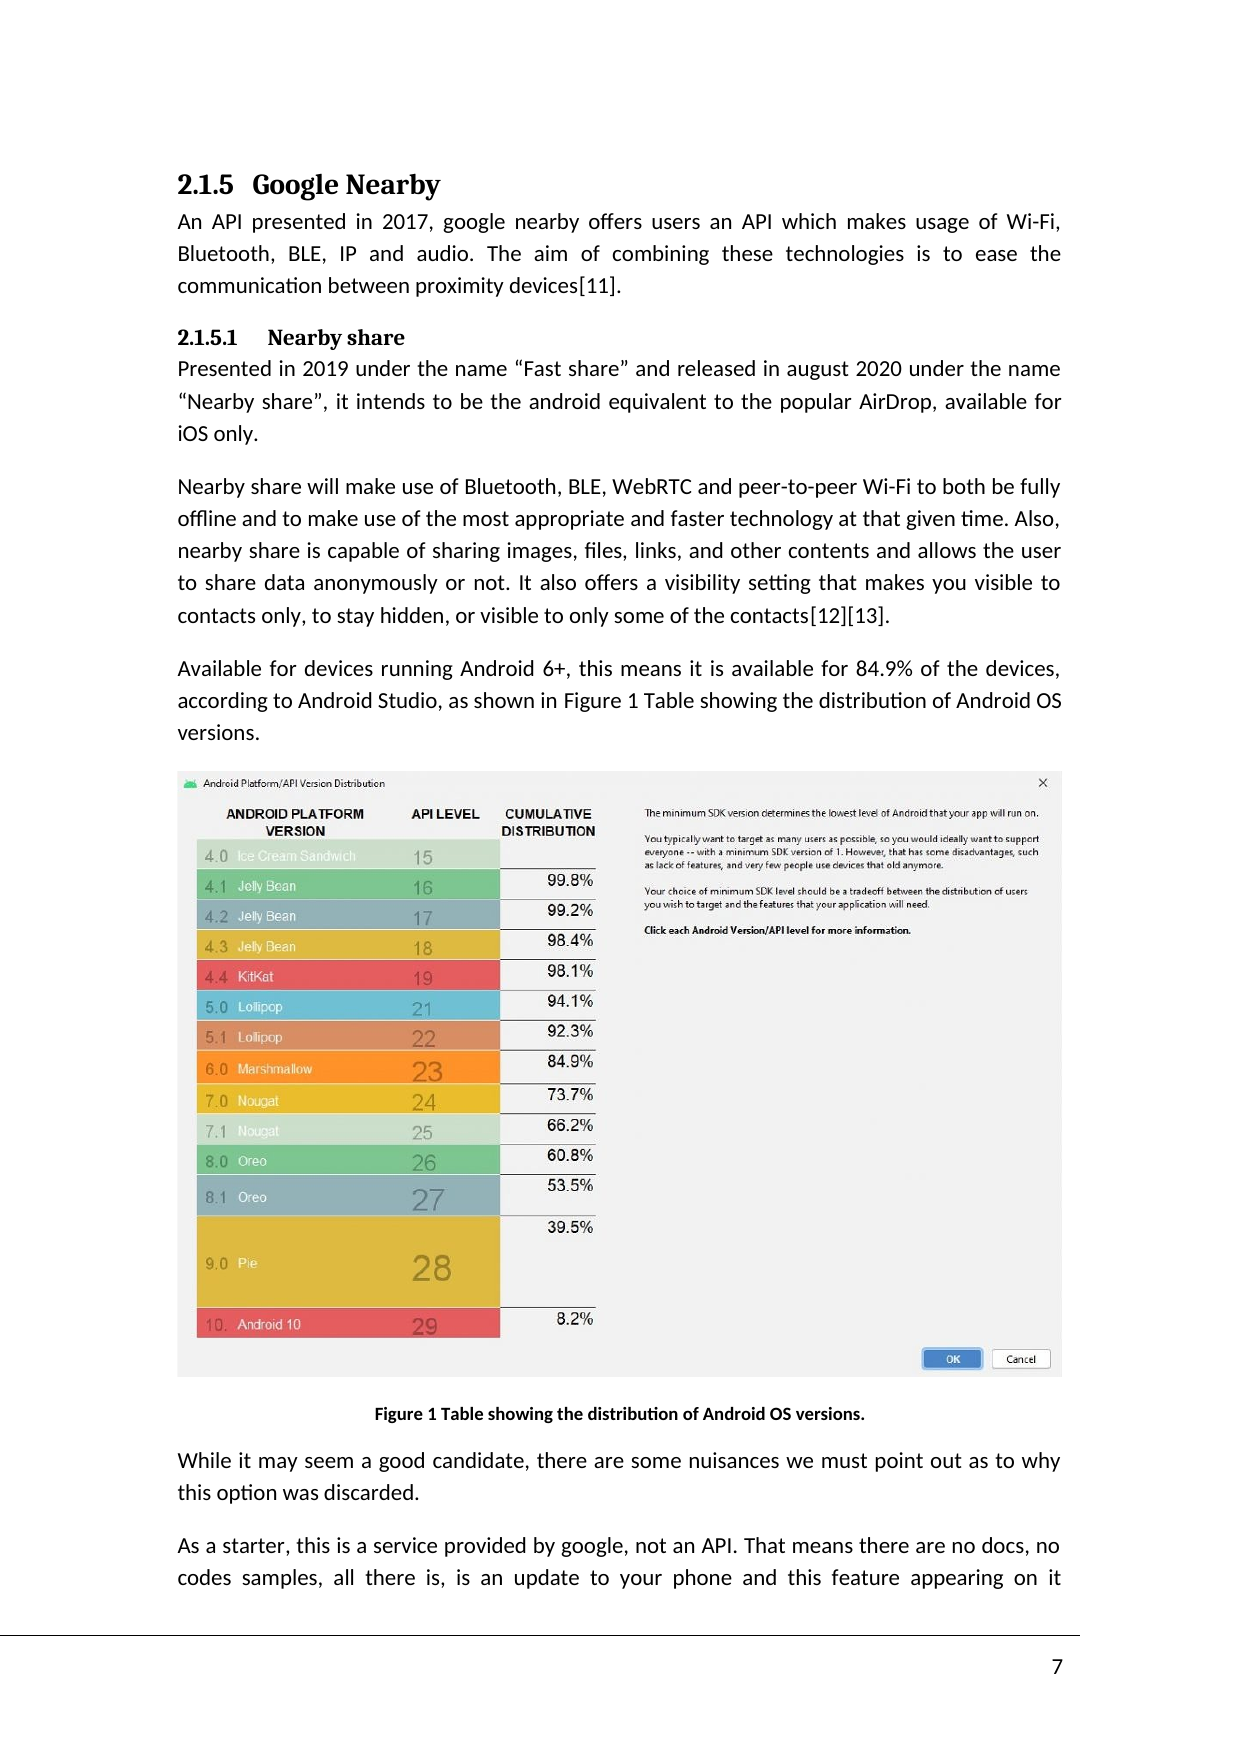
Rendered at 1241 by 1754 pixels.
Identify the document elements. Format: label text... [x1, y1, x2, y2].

text Figure 1 Table showing the distribution of Android OS versions. [177, 1402, 1063, 1425]
text An API presented in 2017, google nearby offers users an API which makes usage of Wi-Fi, Bluetooth, BLE, IP and audio. The aim of combining these technologies is to ease the communication between proximity devices[11]. [177, 207, 1063, 299]
subtitle Nearby share [177, 324, 1063, 351]
text Presented in 2019 under the name “Fast share” and released in august 2020 under the name “Nearby share”, it intends to be the android equivalent to the popular AirDrop, available for iOS only. [177, 354, 1063, 447]
text While it may seem a good candidate, there are some nuisances we must point out as to why this option was discarded. [177, 1446, 1063, 1506]
text Nearby share will make use of Bluetooth, BLE, WebRTC and peer-to-peer Wi-Fi to both be fully offline and to make use of the most appropriate and faster technology at that given time. Also, nearby share is capable of sharing images, files, links, and other contents and allows the user to share data anonymously or not. It also offers a visibility setting that makes you visible to contacts only, to stay hidden, or visible to only some of the contacts[12][13]. [177, 472, 1063, 629]
subtitle Google Nearby [177, 168, 1063, 202]
text Available for devices running Android 6+, this means it is available for 84.9% of the devices, according to Android Studio, as shown in Figure 1. [177, 654, 1063, 746]
picture [177, 771, 1063, 1377]
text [177, 1531, 1063, 1591]
